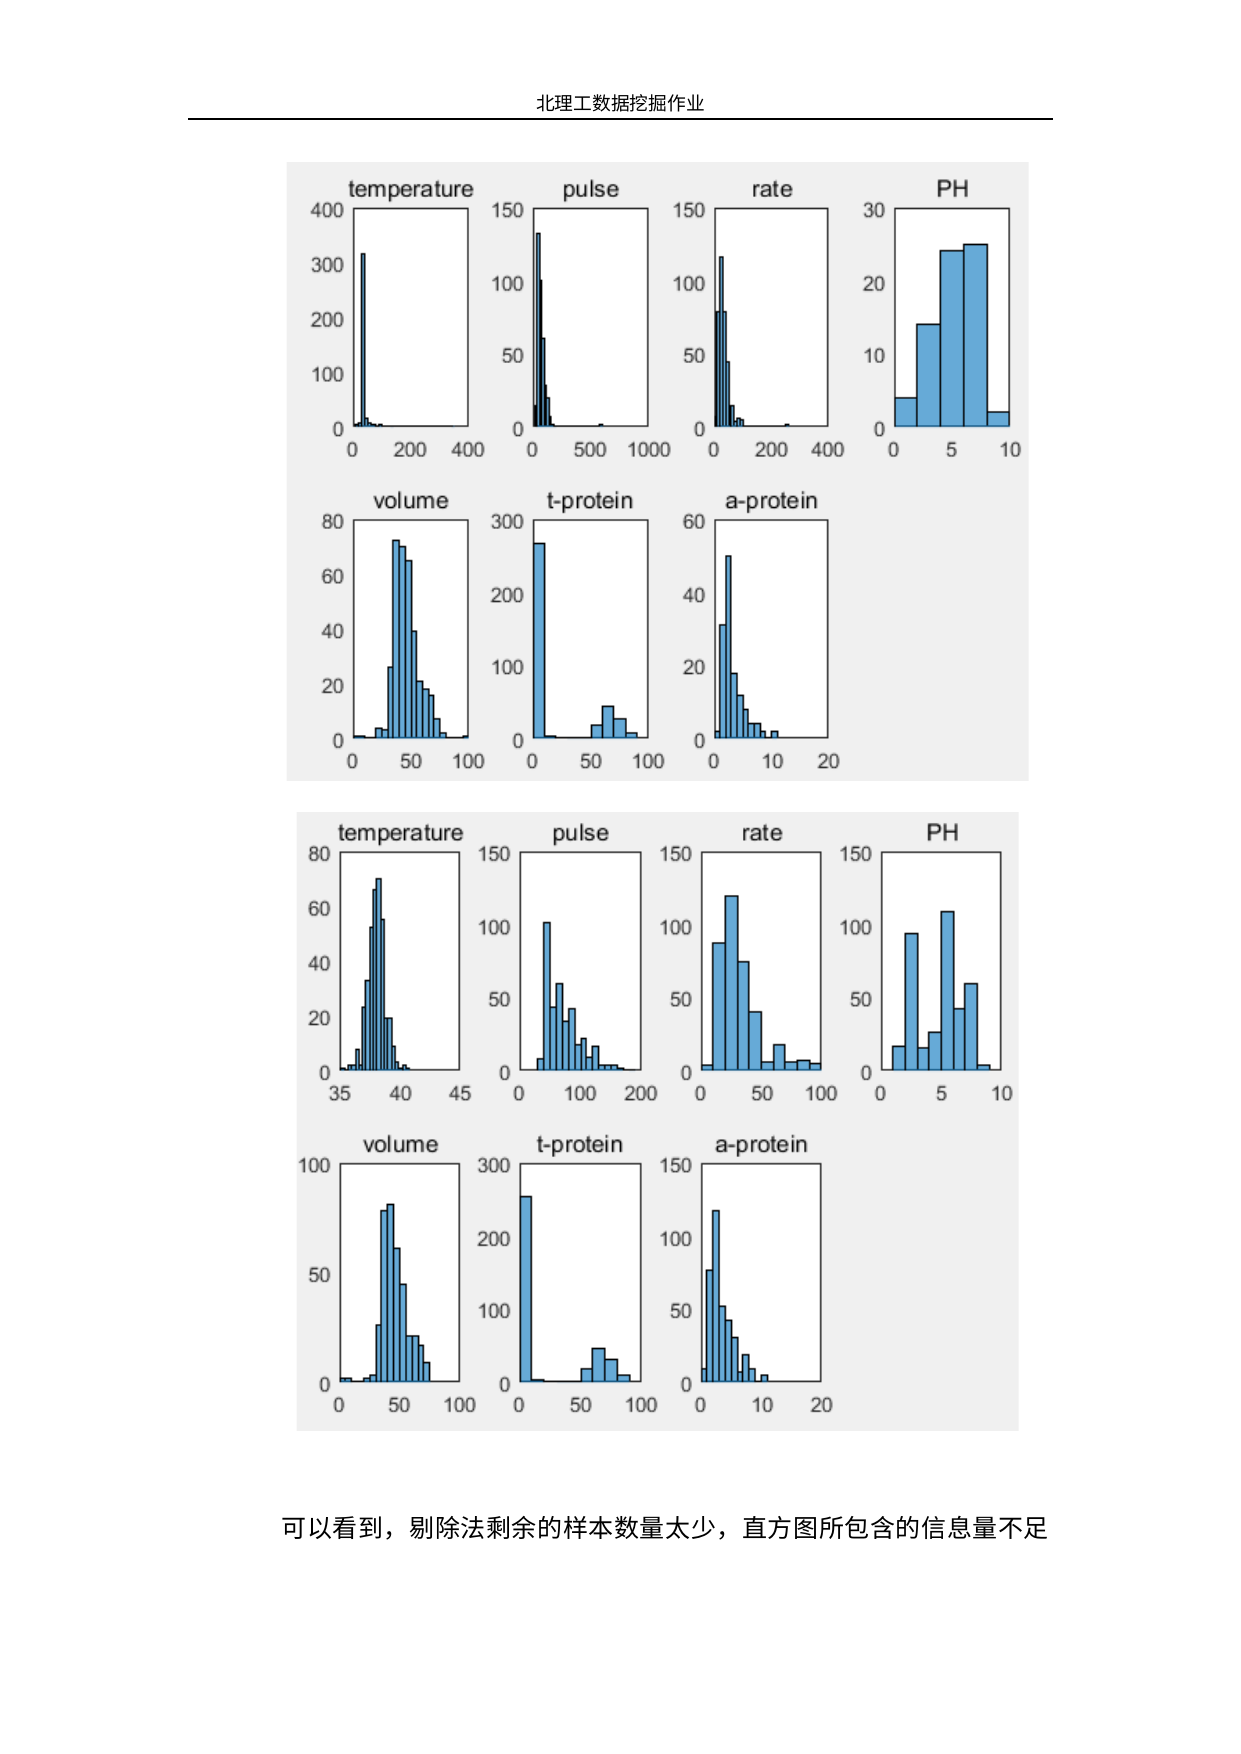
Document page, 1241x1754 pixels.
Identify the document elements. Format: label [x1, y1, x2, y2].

picture [286, 162, 1029, 781]
picture [296, 812, 1019, 1431]
list [231, 1494, 1053, 1559]
